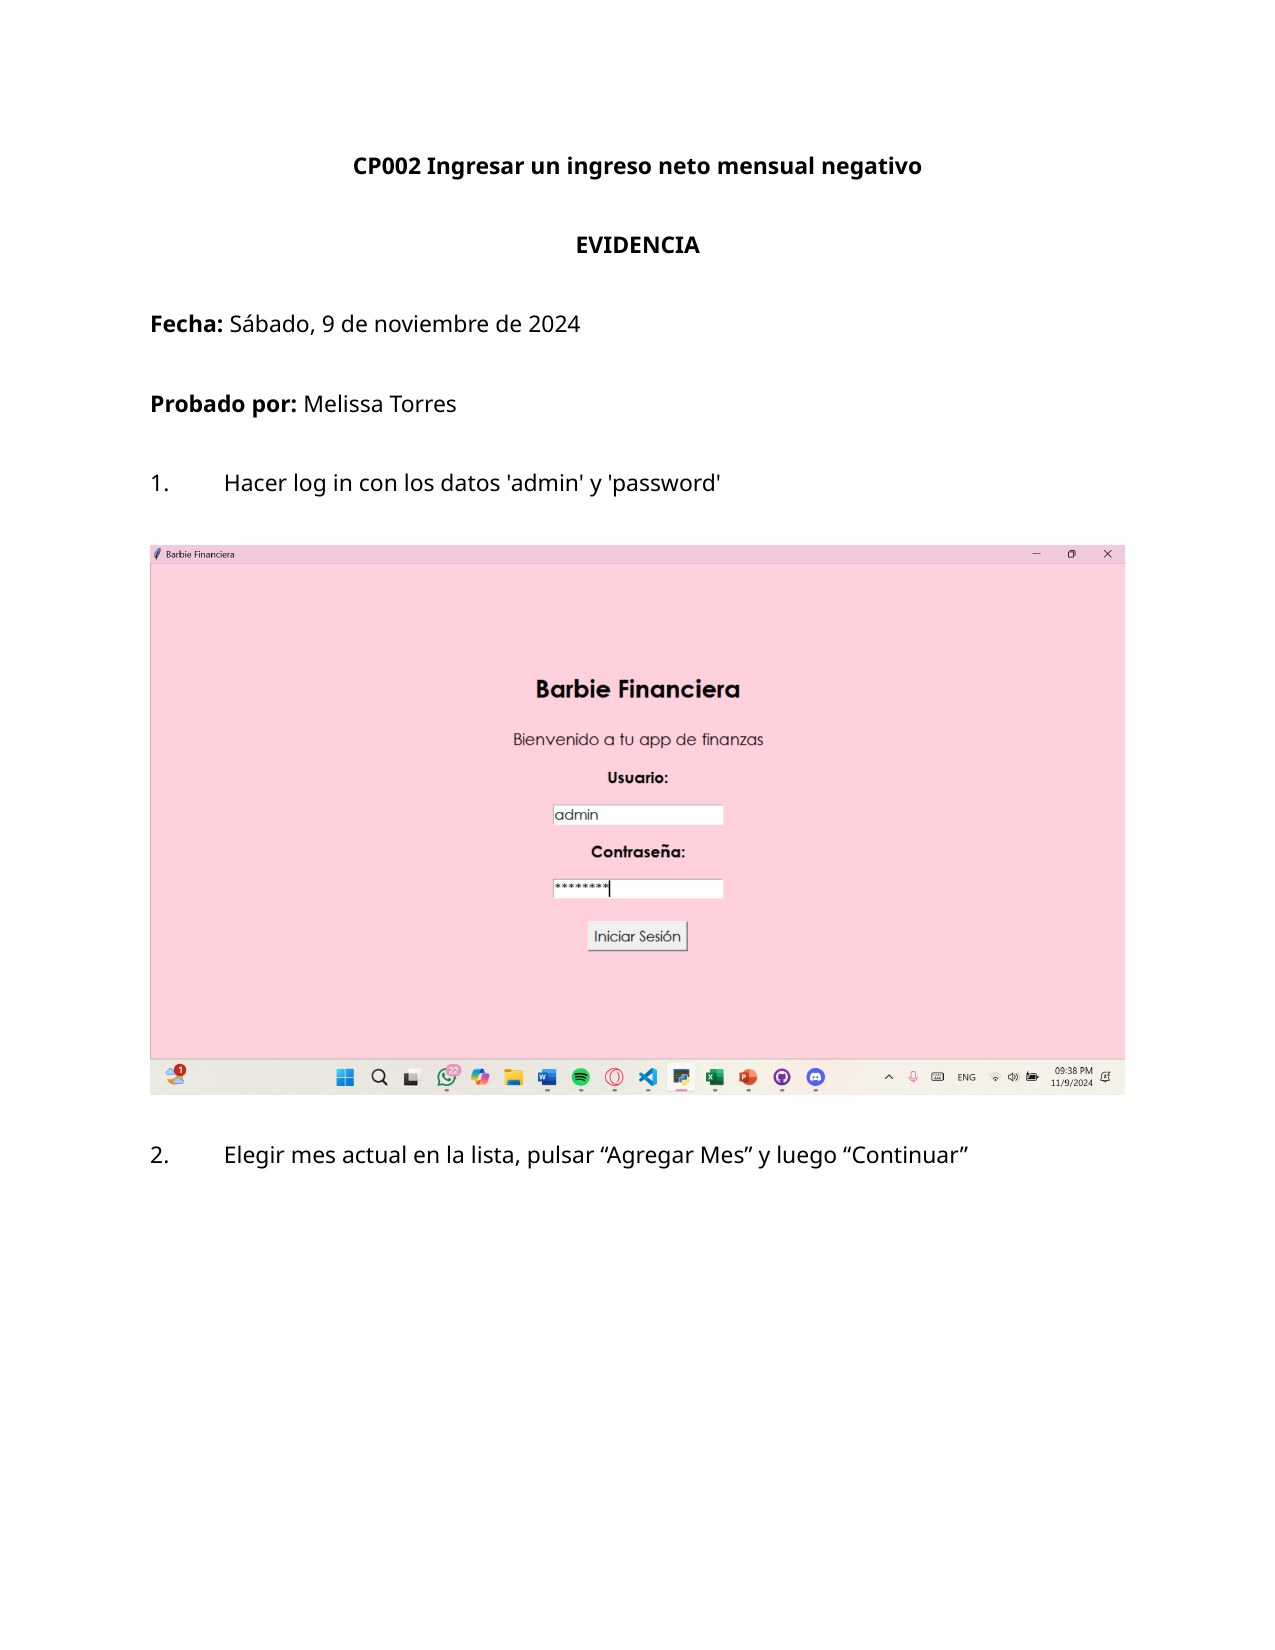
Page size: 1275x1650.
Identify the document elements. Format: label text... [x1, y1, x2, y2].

text Fecha: Sábado, 9 de noviembre de 2024 [150, 308, 1125, 339]
text 1. Hacer log in con los datos 'admin' y 'password' [150, 467, 1125, 498]
text Probado por: Melissa Torres [150, 387, 1125, 419]
text CP002 Ingresar un ingreso neto mensual negativo [150, 150, 1125, 181]
picture [150, 545, 1125, 1095]
text EVIDENCIA [150, 229, 1125, 260]
text 2. Elegir mes actual en la lista, pulsar “Agregar Mes” y luego “Continuar” [150, 1139, 1125, 1170]
